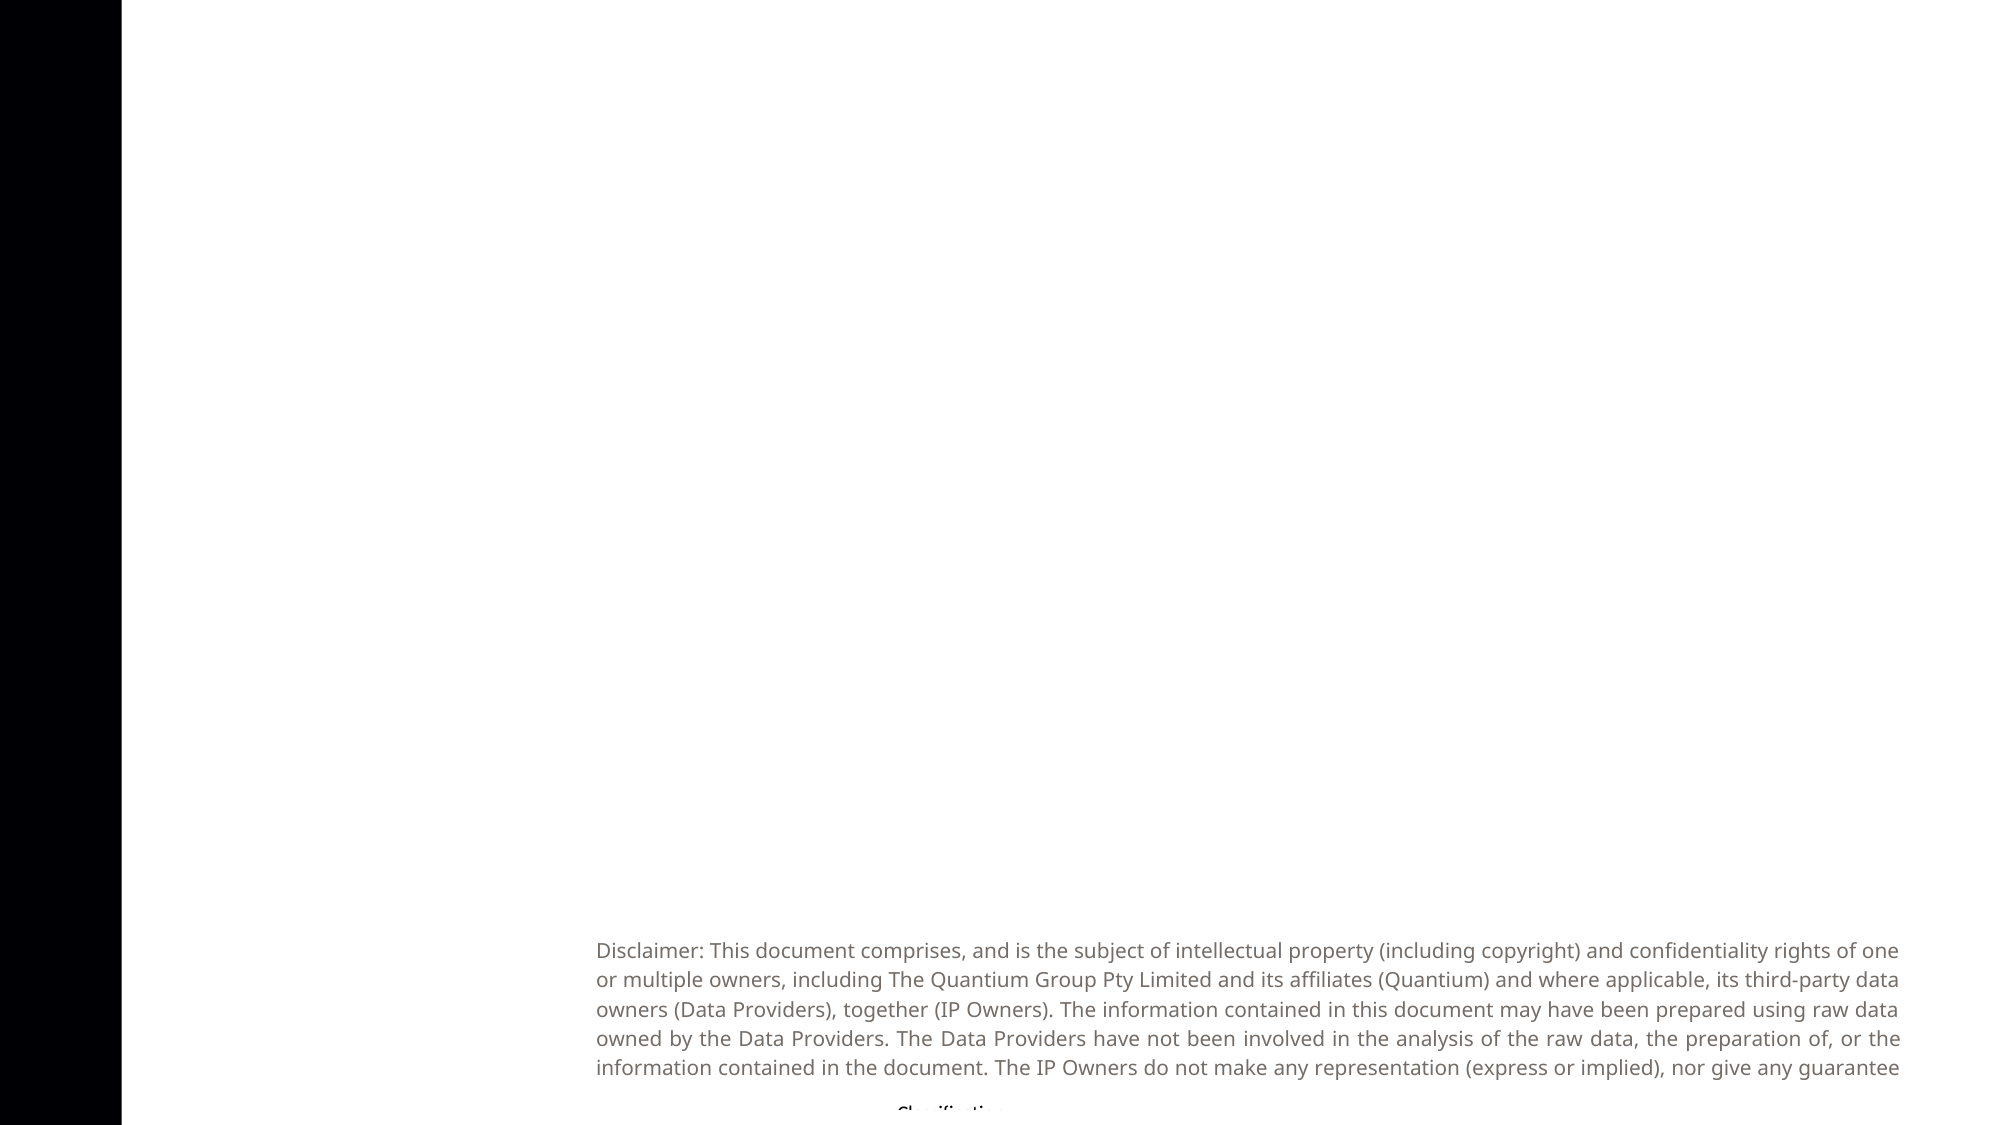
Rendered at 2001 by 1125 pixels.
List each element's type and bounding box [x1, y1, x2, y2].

text [596, 936, 1902, 1082]
